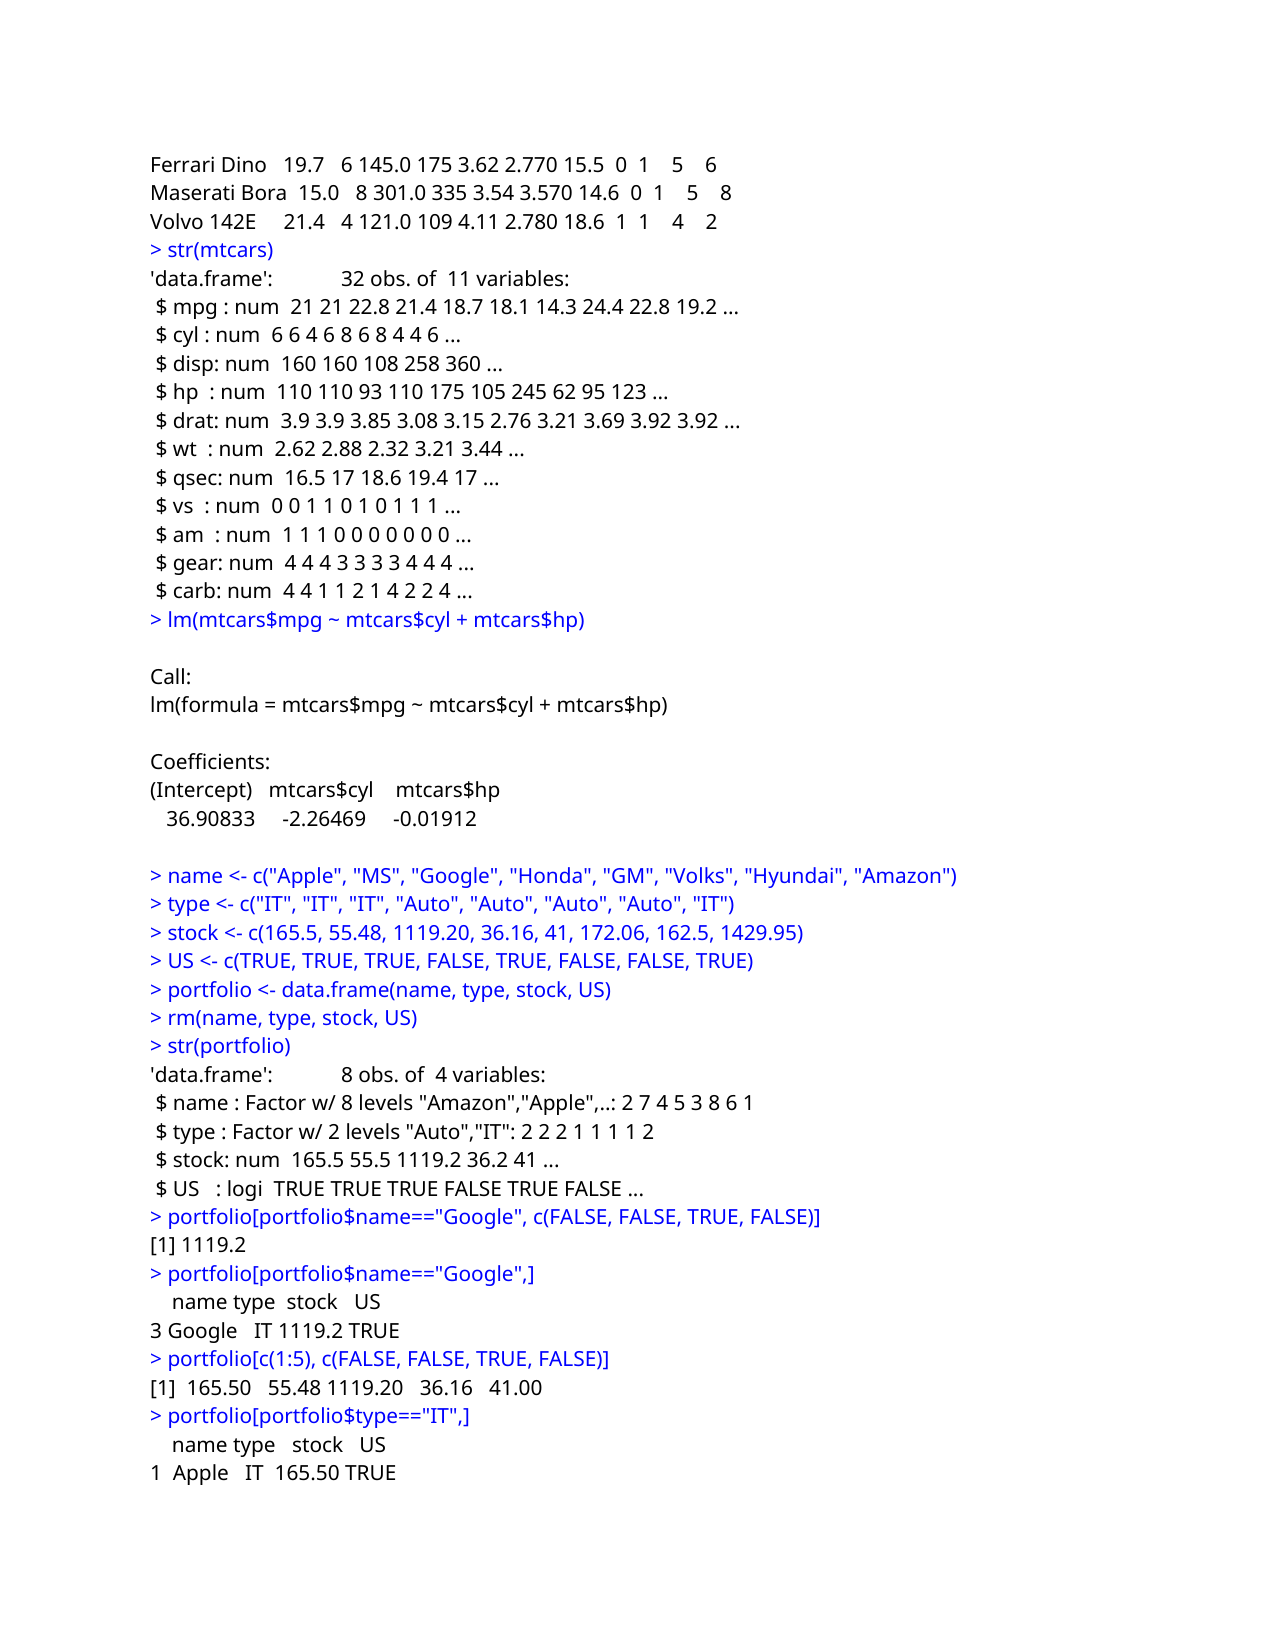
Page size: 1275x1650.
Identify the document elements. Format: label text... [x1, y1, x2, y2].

text Coefficients: [150, 747, 1125, 776]
text [1] 165.50 55.48 1119.20 36.16 41.00 [150, 1373, 1125, 1401]
text Volvo 142E 21.4 4 121.0 109 4.11 2.780 18.6 1 1 4 2 [150, 207, 1125, 235]
text $ qsec: num 16.5 17 18.6 19.4 17 ... [150, 463, 1125, 491]
text $ cyl : num 6 6 4 6 8 6 8 4 4 6 ... [150, 321, 1125, 349]
text > str(mtcars) [150, 235, 1125, 264]
text > lm(mtcars$mpg ~ mtcars$cyl + mtcars$hp) [150, 605, 1125, 633]
text > portfolio[portfolio$type=="IT",] [150, 1401, 1125, 1430]
text > rm(name, type, stock, US) [150, 1003, 1125, 1032]
text $ stock: num 165.5 55.5 1119.2 36.2 41 ... [150, 1145, 1125, 1174]
text $ am : num 1 1 1 0 0 0 0 0 0 0 ... [150, 520, 1125, 548]
text 3 Google IT 1119.2 TRUE [150, 1316, 1125, 1344]
text Call: [150, 662, 1125, 690]
text $ mpg : num 21 21 22.8 21.4 18.7 18.1 14.3 24.4 22.8 19.2 ... [150, 292, 1125, 321]
text $ drat: num 3.9 3.9 3.85 3.08 3.15 2.76 3.21 3.69 3.92 3.92 ... [150, 406, 1125, 434]
text [1] 1119.2 [150, 1231, 1125, 1259]
text > US <- c(TRUE, TRUE, TRUE, FALSE, TRUE, FALSE, FALSE, TRUE) [150, 946, 1125, 975]
text $ type : Factor w/ 2 levels "Auto","IT": 2 2 2 1 1 1 1 2 [150, 1117, 1125, 1145]
text name type stock US [150, 1430, 1125, 1458]
text 'data.frame': 32 obs. of 11 variables: [150, 264, 1125, 292]
text $ vs : num 0 0 1 1 0 1 0 1 1 1 ... [150, 491, 1125, 520]
text $ name : Factor w/ 8 levels "Amazon","Apple",..: 2 7 4 5 3 8 6 1 [150, 1088, 1125, 1117]
text > portfolio <- data.frame(name, type, stock, US) [150, 975, 1125, 1003]
text $ gear: num 4 4 4 3 3 3 3 4 4 4 ... [150, 548, 1125, 577]
text $ wt : num 2.62 2.88 2.32 3.21 3.44 ... [150, 434, 1125, 463]
text (Intercept) mtcars$cyl mtcars$hp [150, 776, 1125, 804]
text Maserati Bora 15.0 8 301.0 335 3.54 3.570 14.6 0 1 5 8 [150, 178, 1125, 207]
text > stock <- c(165.5, 55.48, 1119.20, 36.16, 41, 172.06, 162.5, 1429.95) [150, 918, 1125, 946]
text > str(portfolio) [150, 1032, 1125, 1060]
text > name <- c("Apple", "MS", "Google", "Honda", "GM", "Volks", "Hyundai", "Amazon") [150, 861, 1125, 889]
text name type stock US [150, 1287, 1125, 1316]
text > portfolio[c(1:5), c(FALSE, FALSE, TRUE, FALSE)] [150, 1344, 1125, 1373]
text > portfolio[portfolio$name=="Google", c(FALSE, FALSE, TRUE, FALSE)] [150, 1202, 1125, 1231]
text 'data.frame': 8 obs. of 4 variables: [150, 1060, 1125, 1088]
text 1 Apple IT 165.50 TRUE [150, 1458, 1125, 1487]
text $ hp : num 110 110 93 110 175 105 245 62 95 123 ... [150, 377, 1125, 406]
text > portfolio[portfolio$name=="Google",] [150, 1259, 1125, 1287]
text lm(formula = mtcars$mpg ~ mtcars$cyl + mtcars$hp) [150, 690, 1125, 719]
text $ carb: num 4 4 1 1 2 1 4 2 2 4 ... [150, 577, 1125, 605]
text $ disp: num 160 160 108 258 360 ... [150, 349, 1125, 377]
text 36.90833 -2.26469 -0.01912 [150, 804, 1125, 832]
text $ US : logi TRUE TRUE TRUE FALSE TRUE FALSE ... [150, 1174, 1125, 1202]
text > type <- c("IT", "IT", "IT", "Auto", "Auto", "Auto", "Auto", "IT") [150, 889, 1125, 918]
text Ferrari Dino 19.7 6 145.0 175 3.62 2.770 15.5 0 1 5 6 [150, 150, 1125, 178]
